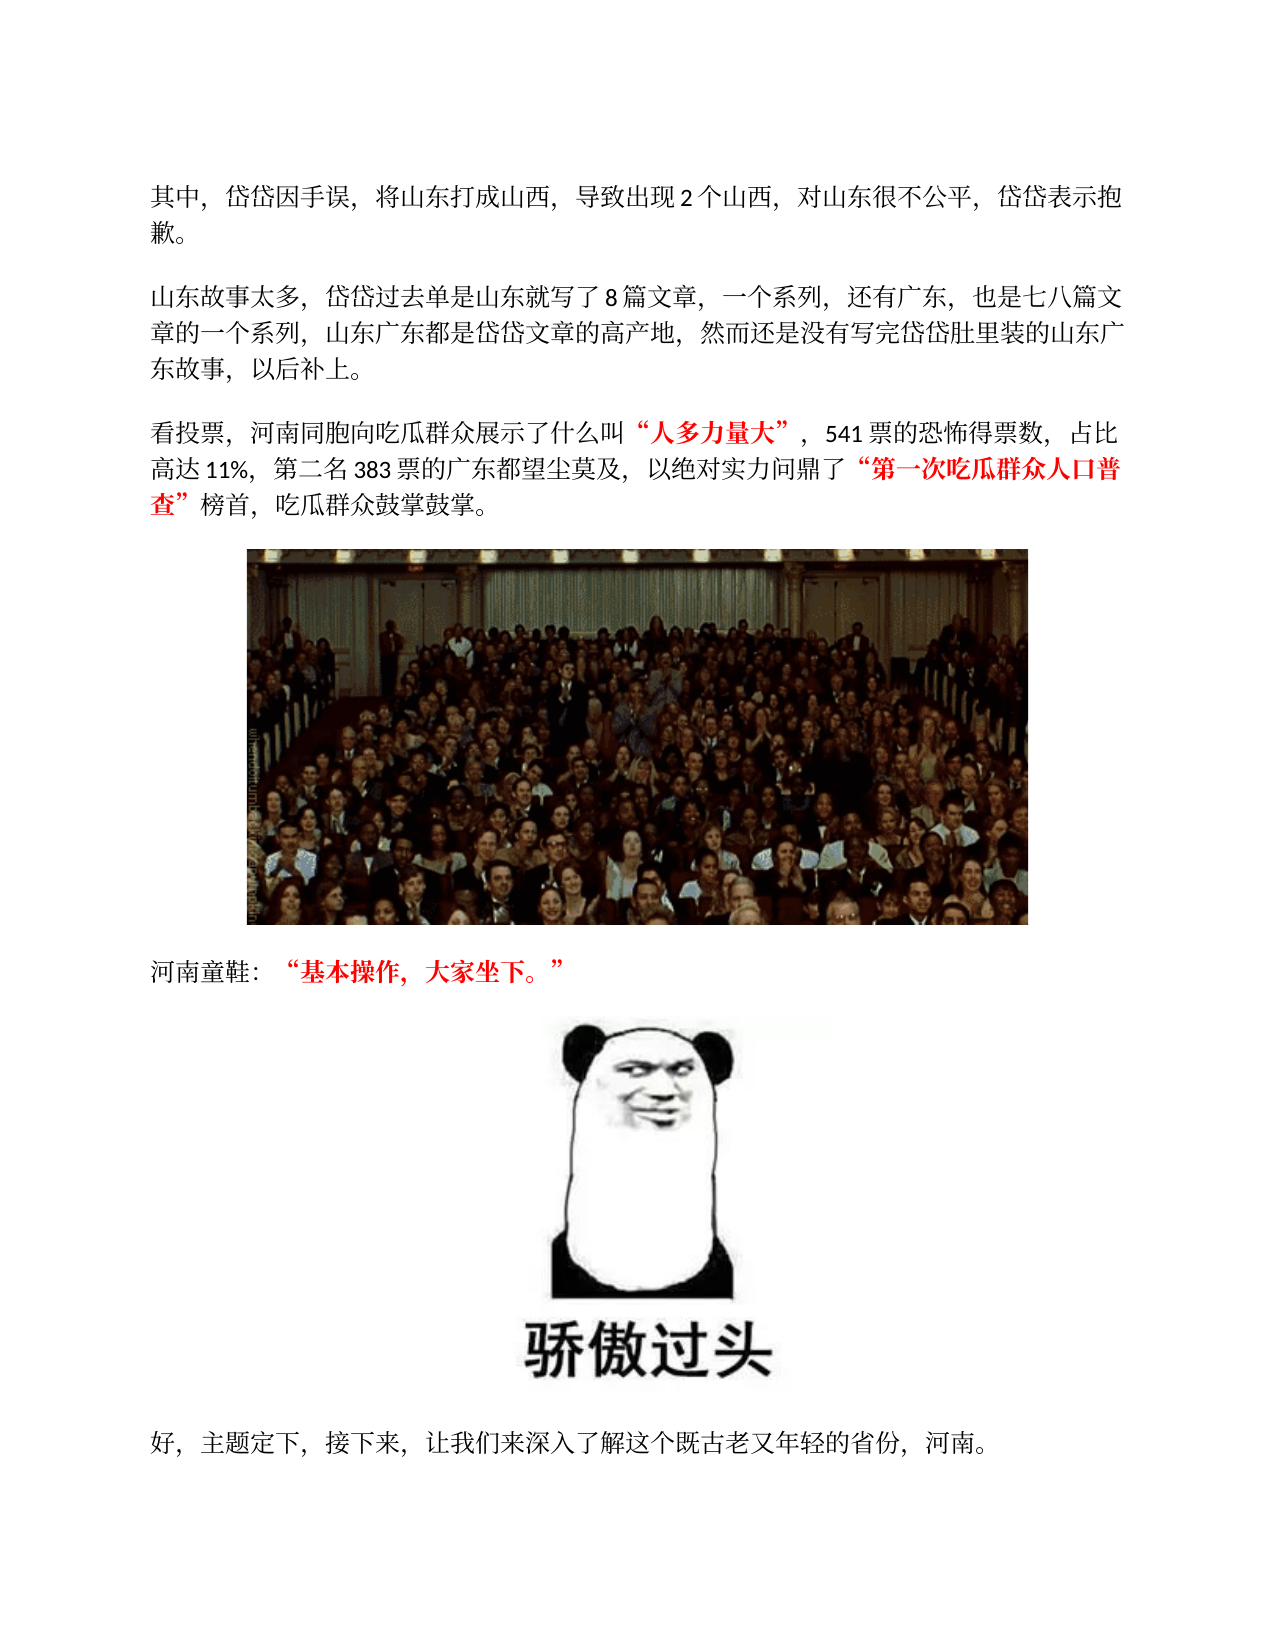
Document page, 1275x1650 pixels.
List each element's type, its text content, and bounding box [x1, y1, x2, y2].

picture [246, 549, 1029, 925]
text 山东故事太多，岱岱过去单是山东就写了8篇文章，一个系列，还有广东，也是七八篇文章的一个系列，山东广东都是岱岱文章的高产地，然而还是没有写完岱岱肚里装的山东广东故事，以后补上。 [150, 278, 1125, 386]
text 河南童鞋：“基本操作，大家坐下。” [150, 953, 1125, 988]
picture [441, 1016, 834, 1396]
text 看投票，河南同胞向吃瓜群众展示了什么叫“人多力量大”，541票的恐怖得票数，占比高达11%，第二名383票的广东都望尘莫及，以绝对实力问鼎了“第一次吃瓜群众人口普查”榜首，吃瓜群众鼓掌鼓掌。 [150, 414, 1125, 522]
text 好，主题定下，接下来，让我们来深入了解这个既古老又年轻的省份，河南。 [150, 1424, 1125, 1460]
text 其中，岱岱因手误，将山东打成山西，导致出现2个山西，对山东很不公平，岱岱表示抱歉。 [150, 178, 1125, 250]
